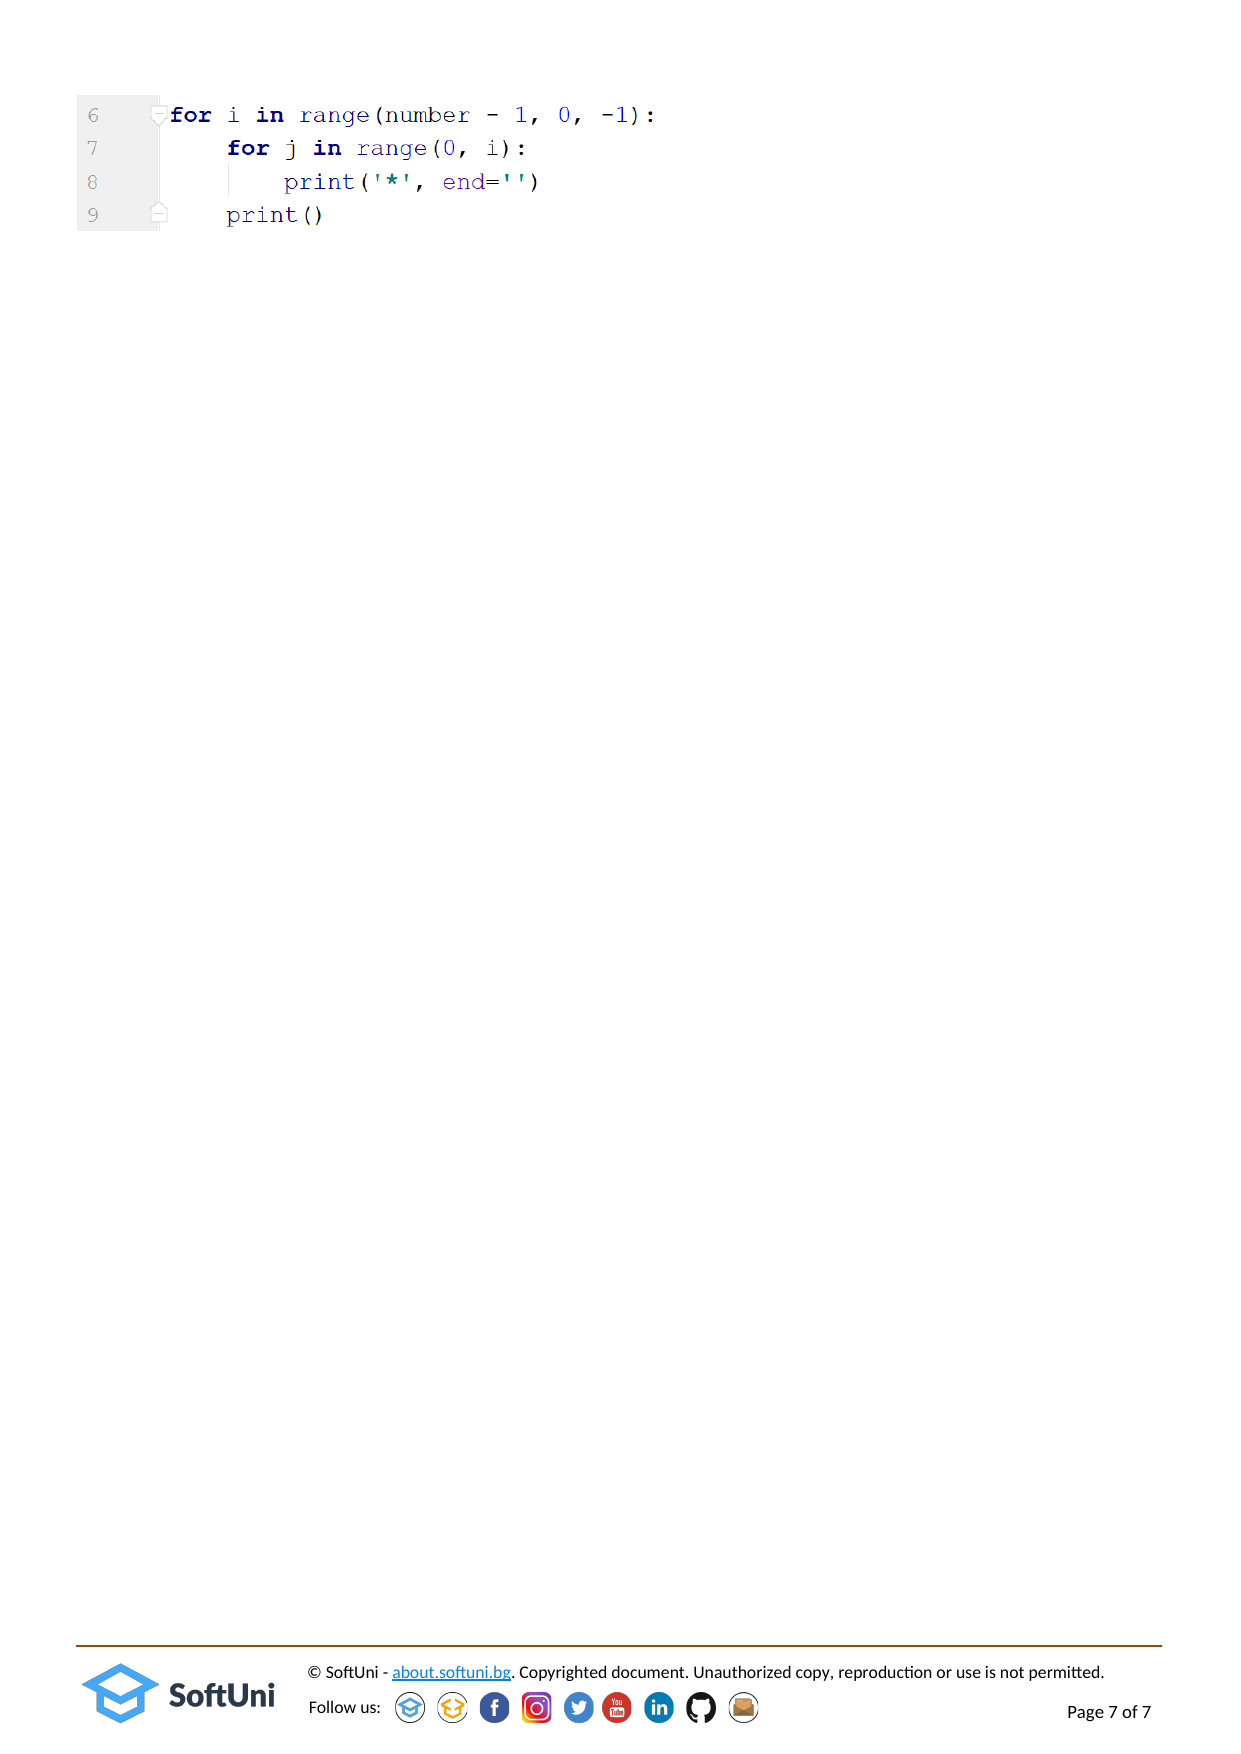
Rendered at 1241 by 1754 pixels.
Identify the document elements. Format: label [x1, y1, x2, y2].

picture [602, 1692, 632, 1723]
picture [644, 1692, 653, 1701]
picture [437, 1692, 468, 1723]
picture [522, 1692, 552, 1723]
picture [644, 1714, 653, 1723]
picture [76, 95, 659, 231]
picture [75, 1658, 281, 1729]
picture [665, 1692, 674, 1701]
picture [686, 1692, 716, 1723]
picture [728, 1692, 759, 1723]
picture [665, 1714, 674, 1723]
picture [658, 1705, 667, 1714]
picture [395, 1692, 425, 1723]
picture [564, 1692, 594, 1723]
picture [479, 1692, 510, 1723]
